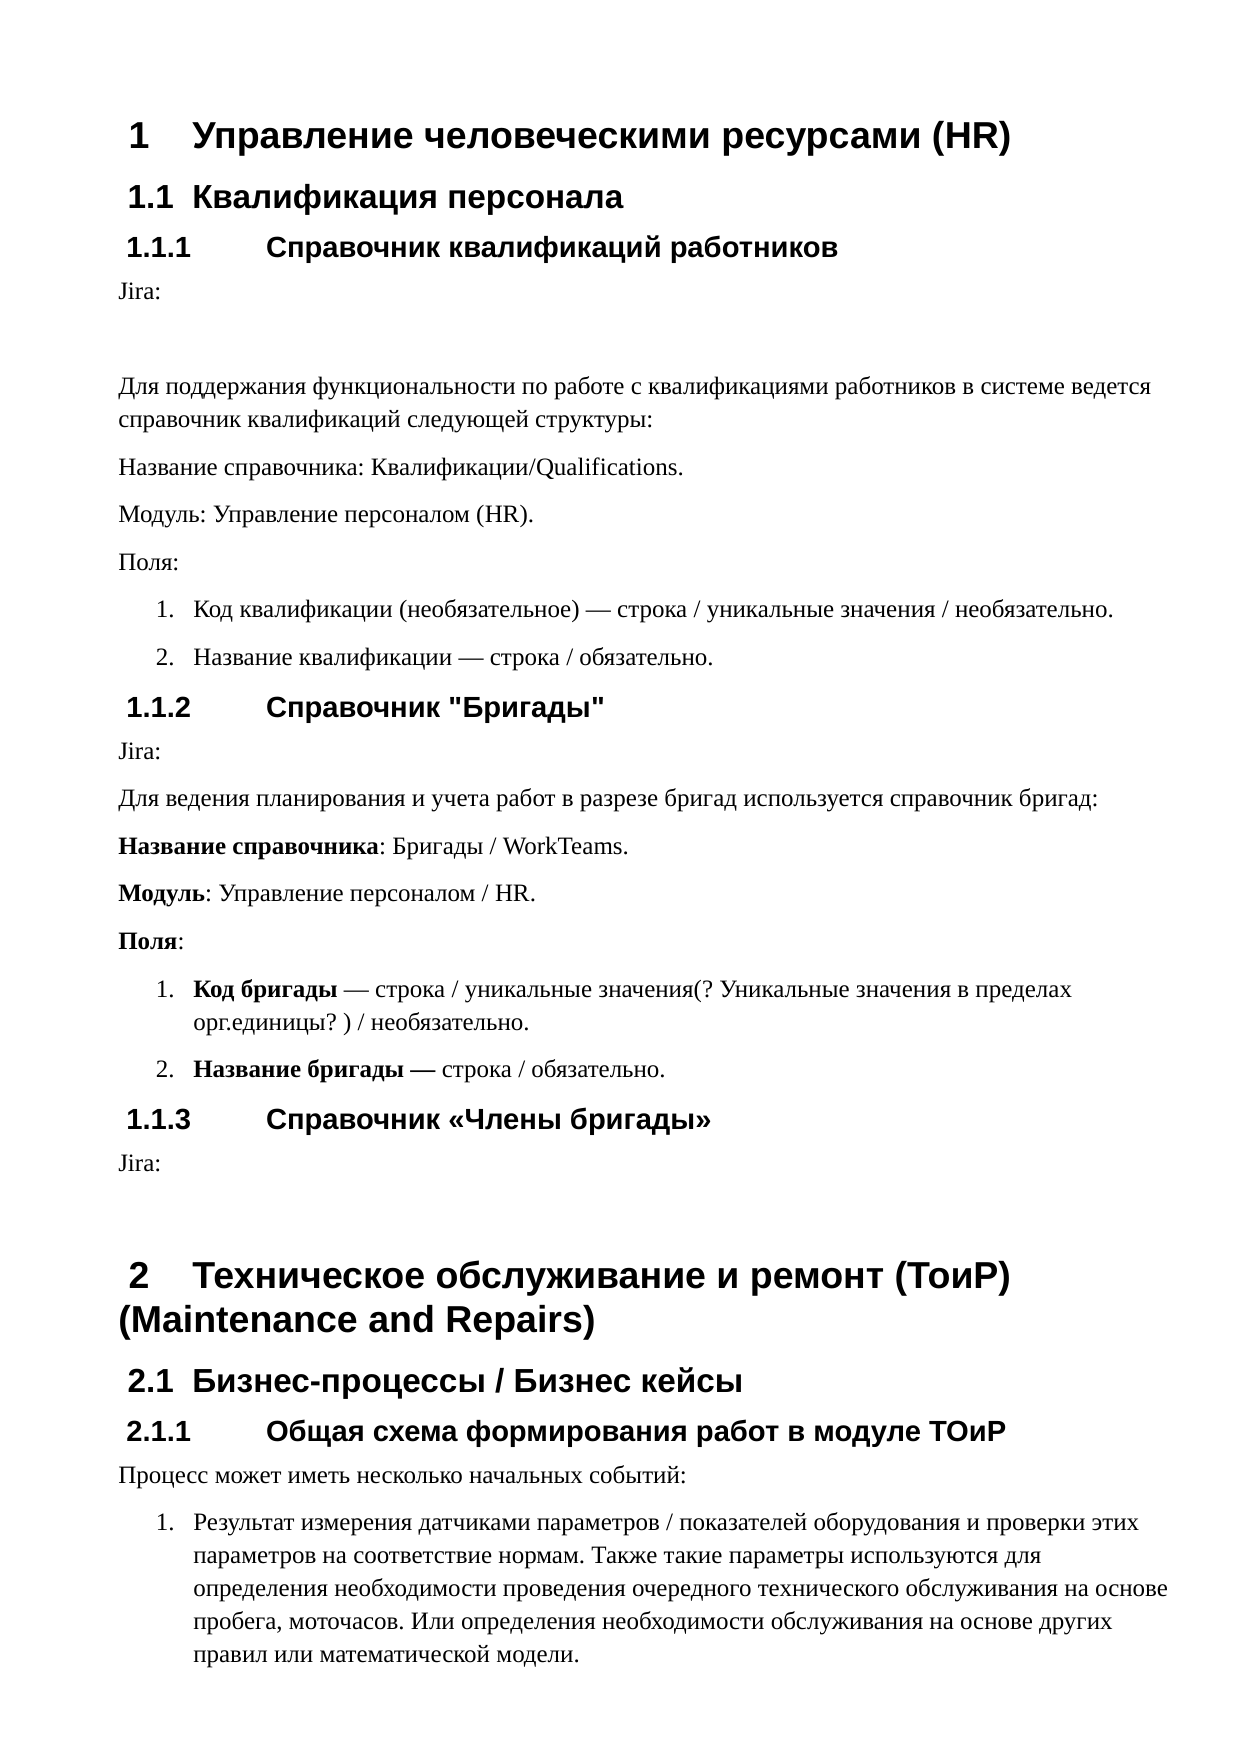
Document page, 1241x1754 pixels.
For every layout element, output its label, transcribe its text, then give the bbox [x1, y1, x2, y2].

text Jira: [118, 1148, 1181, 1177]
text Jira: [118, 276, 1181, 304]
text Поля: [118, 547, 1181, 576]
text Jira: [118, 736, 1181, 764]
subtitle Квалификация персонала [118, 177, 1181, 215]
list Код квалификации (необязательное) — строка / уникальные значения / необязательно. [156, 594, 1181, 623]
text Поля: [118, 926, 1181, 955]
subtitle Управление человеческими ресурсами (HR) [118, 113, 1181, 156]
list Результат измерения датчиками параметров / показателей оборудования и проверки этих параметров на соответствие нормам. Также такие параметры используются для определения необходимости проведения очередного технического обслуживания на основе пробега, моточасов. Или определения необходимости обслуживания на основе других правил или математической модели. [156, 1507, 1181, 1668]
text Модуль: Управление персоналом (HR). [118, 499, 1181, 528]
list Название квалификации — строка / обязательно. [156, 642, 1181, 671]
subtitle Справочник квалификаций работников [118, 230, 1181, 263]
text Для поддержания функциональности по работе с квалификациями работников в системе ведется справочник квалификаций следующей структуры: [118, 371, 1181, 433]
subtitle Бизнес-процессы / Бизнес кейсы [118, 1361, 1181, 1399]
text Для ведения планирования и учета работ в разрезе бригад используется справочник бригад: [118, 783, 1181, 812]
subtitle Справочник «Члены бригады» [118, 1102, 1181, 1136]
text Модуль: Управление персоналом / HR. [118, 878, 1181, 907]
subtitle Общая схема формирования работ в модуле ТОиР [118, 1414, 1181, 1447]
subtitle Справочник "Бригады" [118, 690, 1181, 723]
subtitle Техническое обслуживание и ремонт (ТоиР) (Maintenance and Repairs) [118, 1254, 1181, 1340]
list Название бригады — строка / обязательно. [156, 1054, 1181, 1083]
text Название справочника: Бригады / WorkTeams. [118, 831, 1181, 860]
list Код бригады — строка / уникальные значения(? Уникальные значения в пределах орг.единицы? ) / необязательно. [156, 974, 1181, 1036]
text Название справочника: Квалификации/Qualifications. [118, 452, 1181, 480]
text Процесс может иметь несколько начальных событий: [118, 1460, 1181, 1488]
